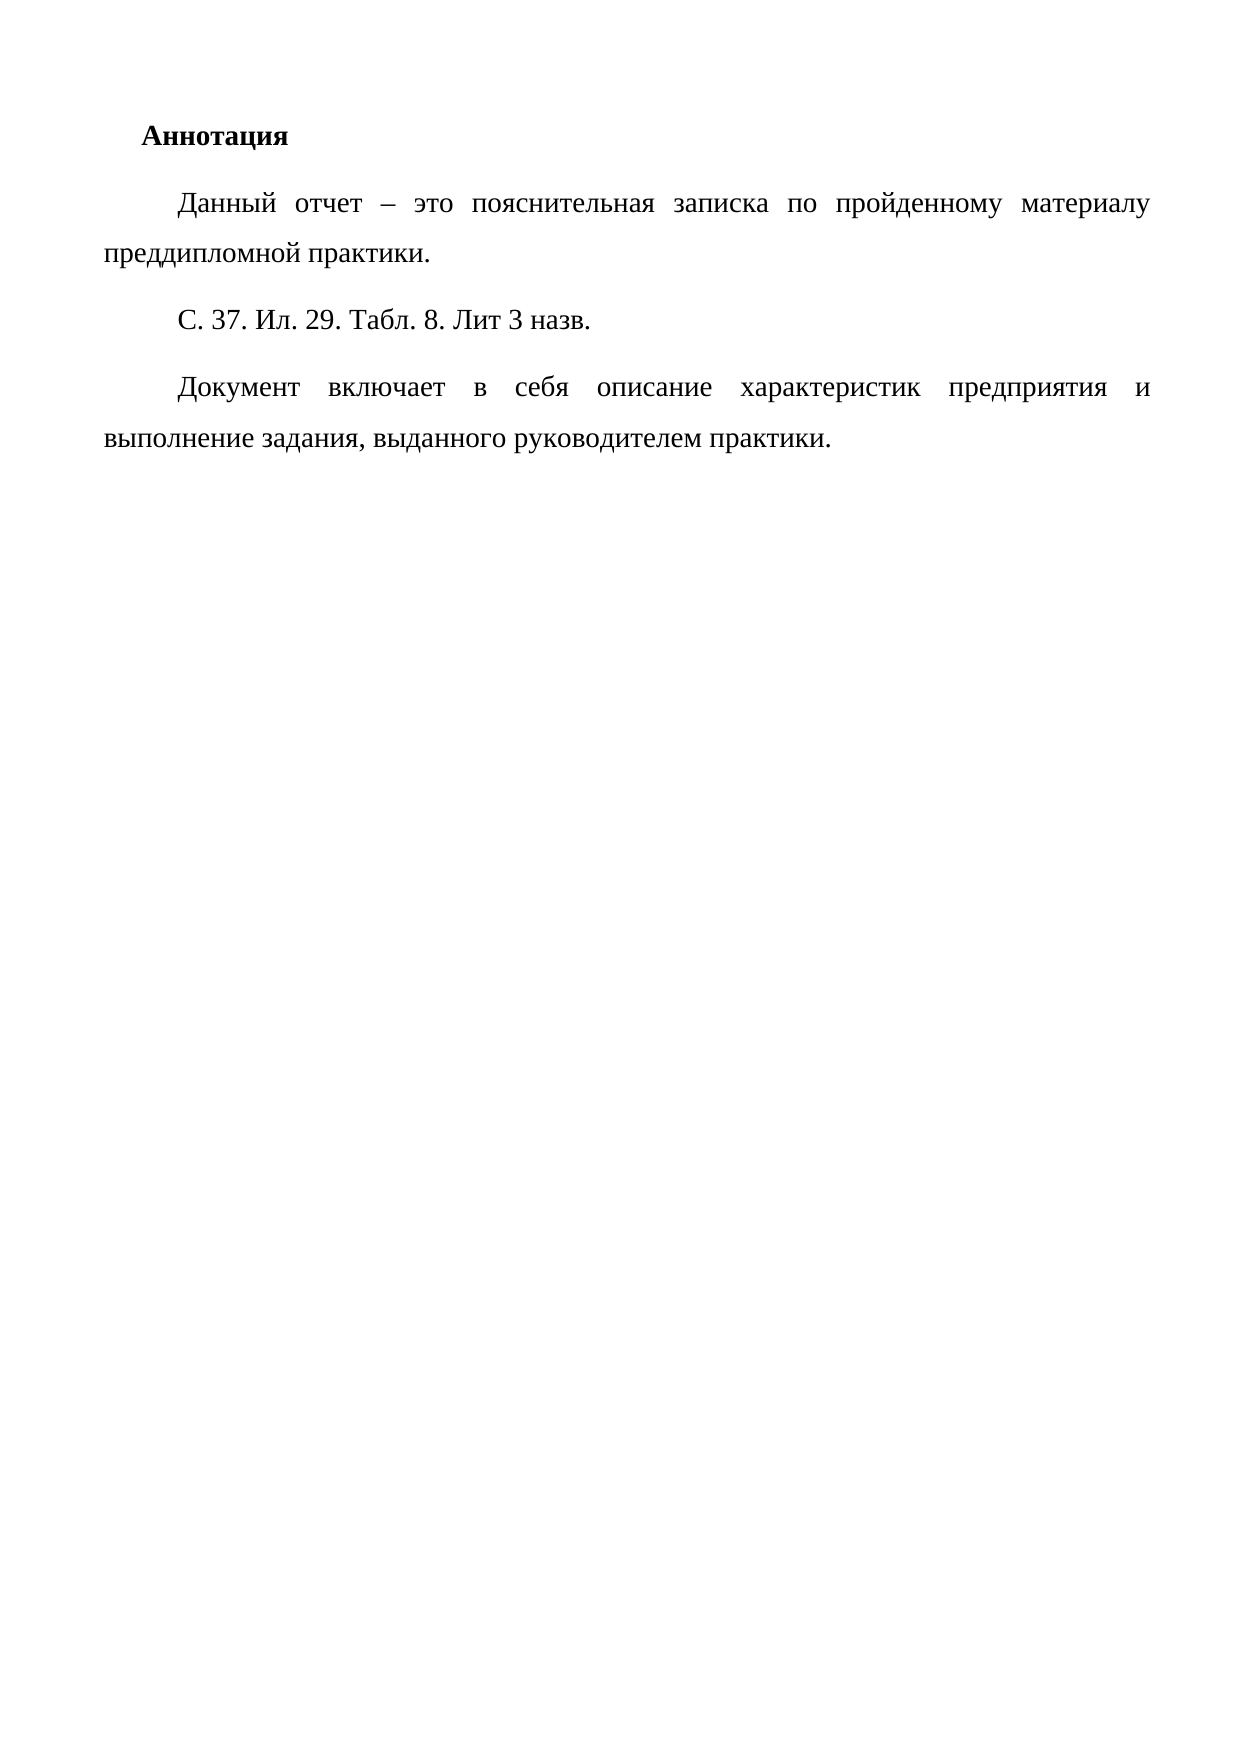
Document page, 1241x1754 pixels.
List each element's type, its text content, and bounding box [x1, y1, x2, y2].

text Данный отчет – это пояснительная записка по пройденному материалу преддипломной практики. [103, 185, 1152, 269]
text С. 37. Ил. 29. Табл. 8. Лит 3 назв. [103, 302, 1152, 336]
subtitle Аннотация [141, 118, 1152, 152]
text Документ включает в себя описание характеристик предприятия и выполнение задания, выданного руководителем практики. [103, 369, 1152, 453]
